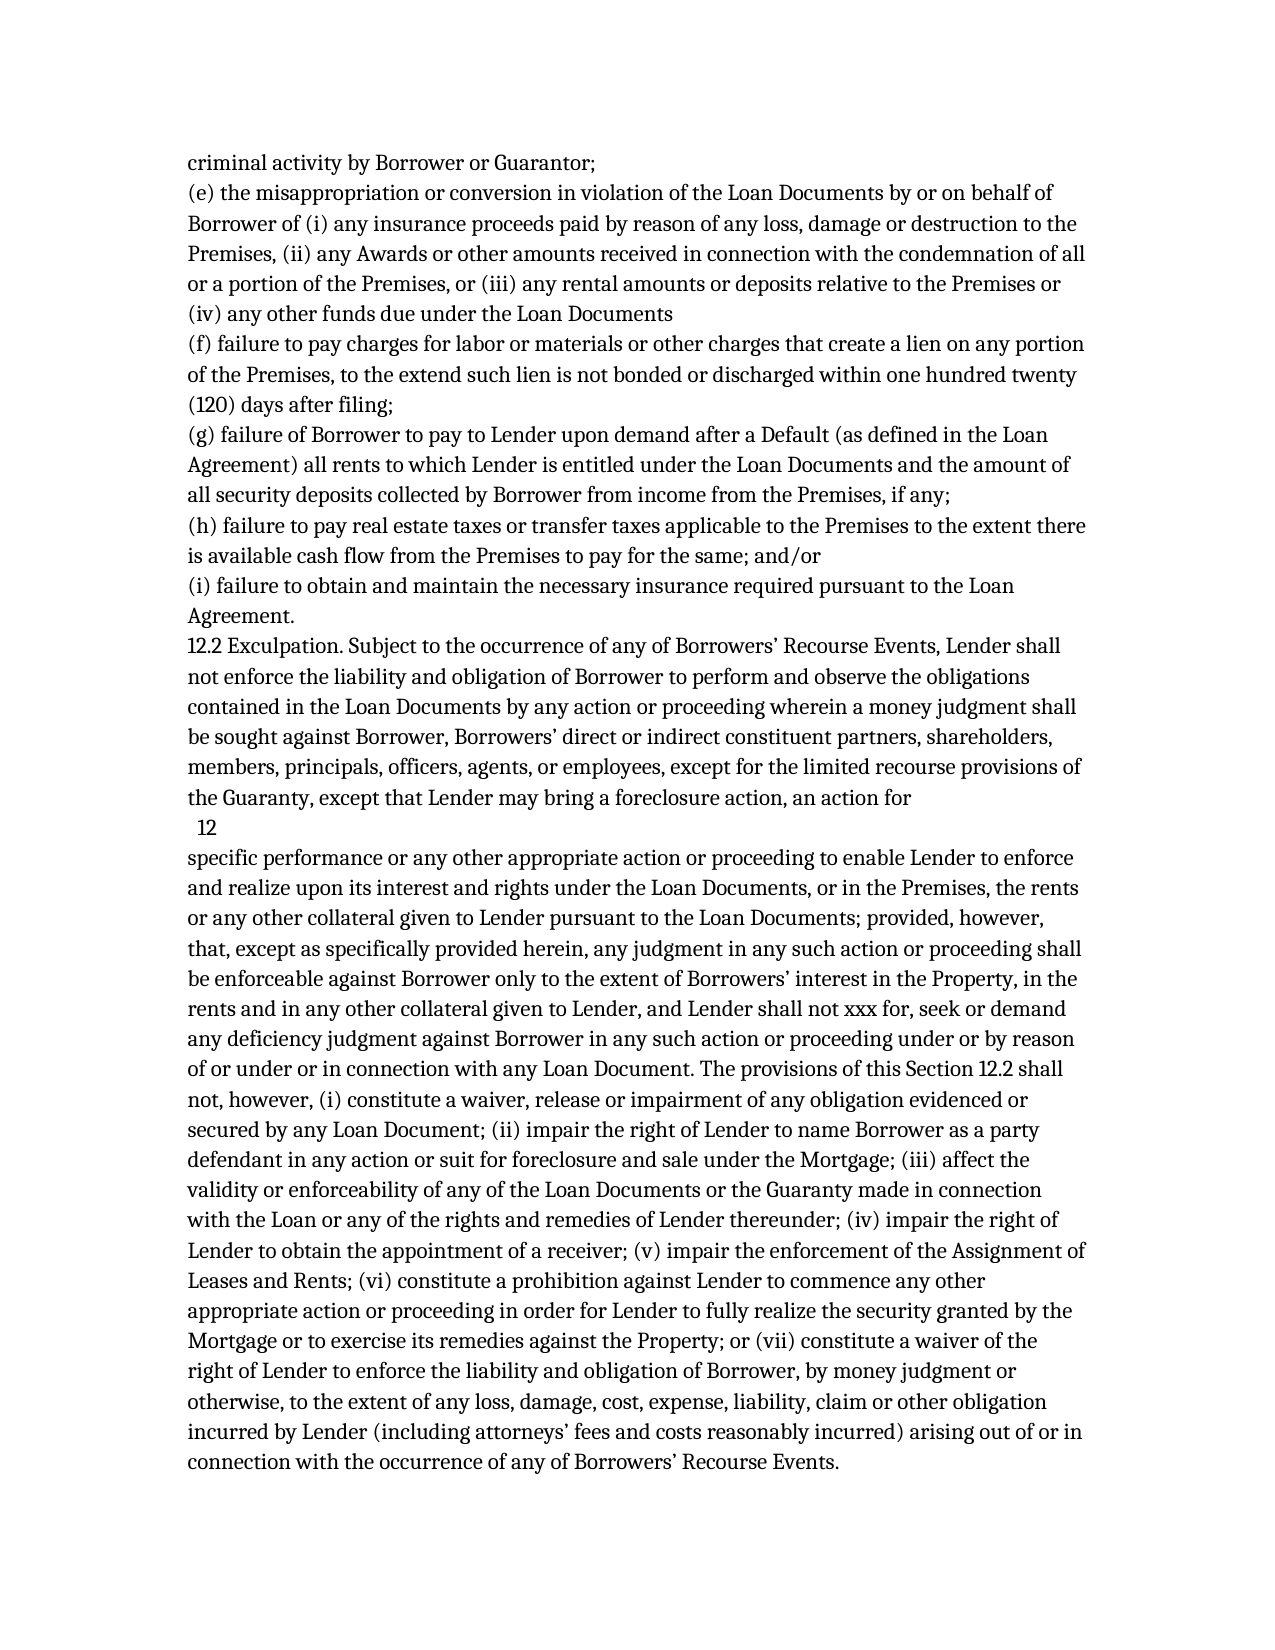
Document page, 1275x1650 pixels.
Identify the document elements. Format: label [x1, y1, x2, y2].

text [187, 150, 1087, 1475]
